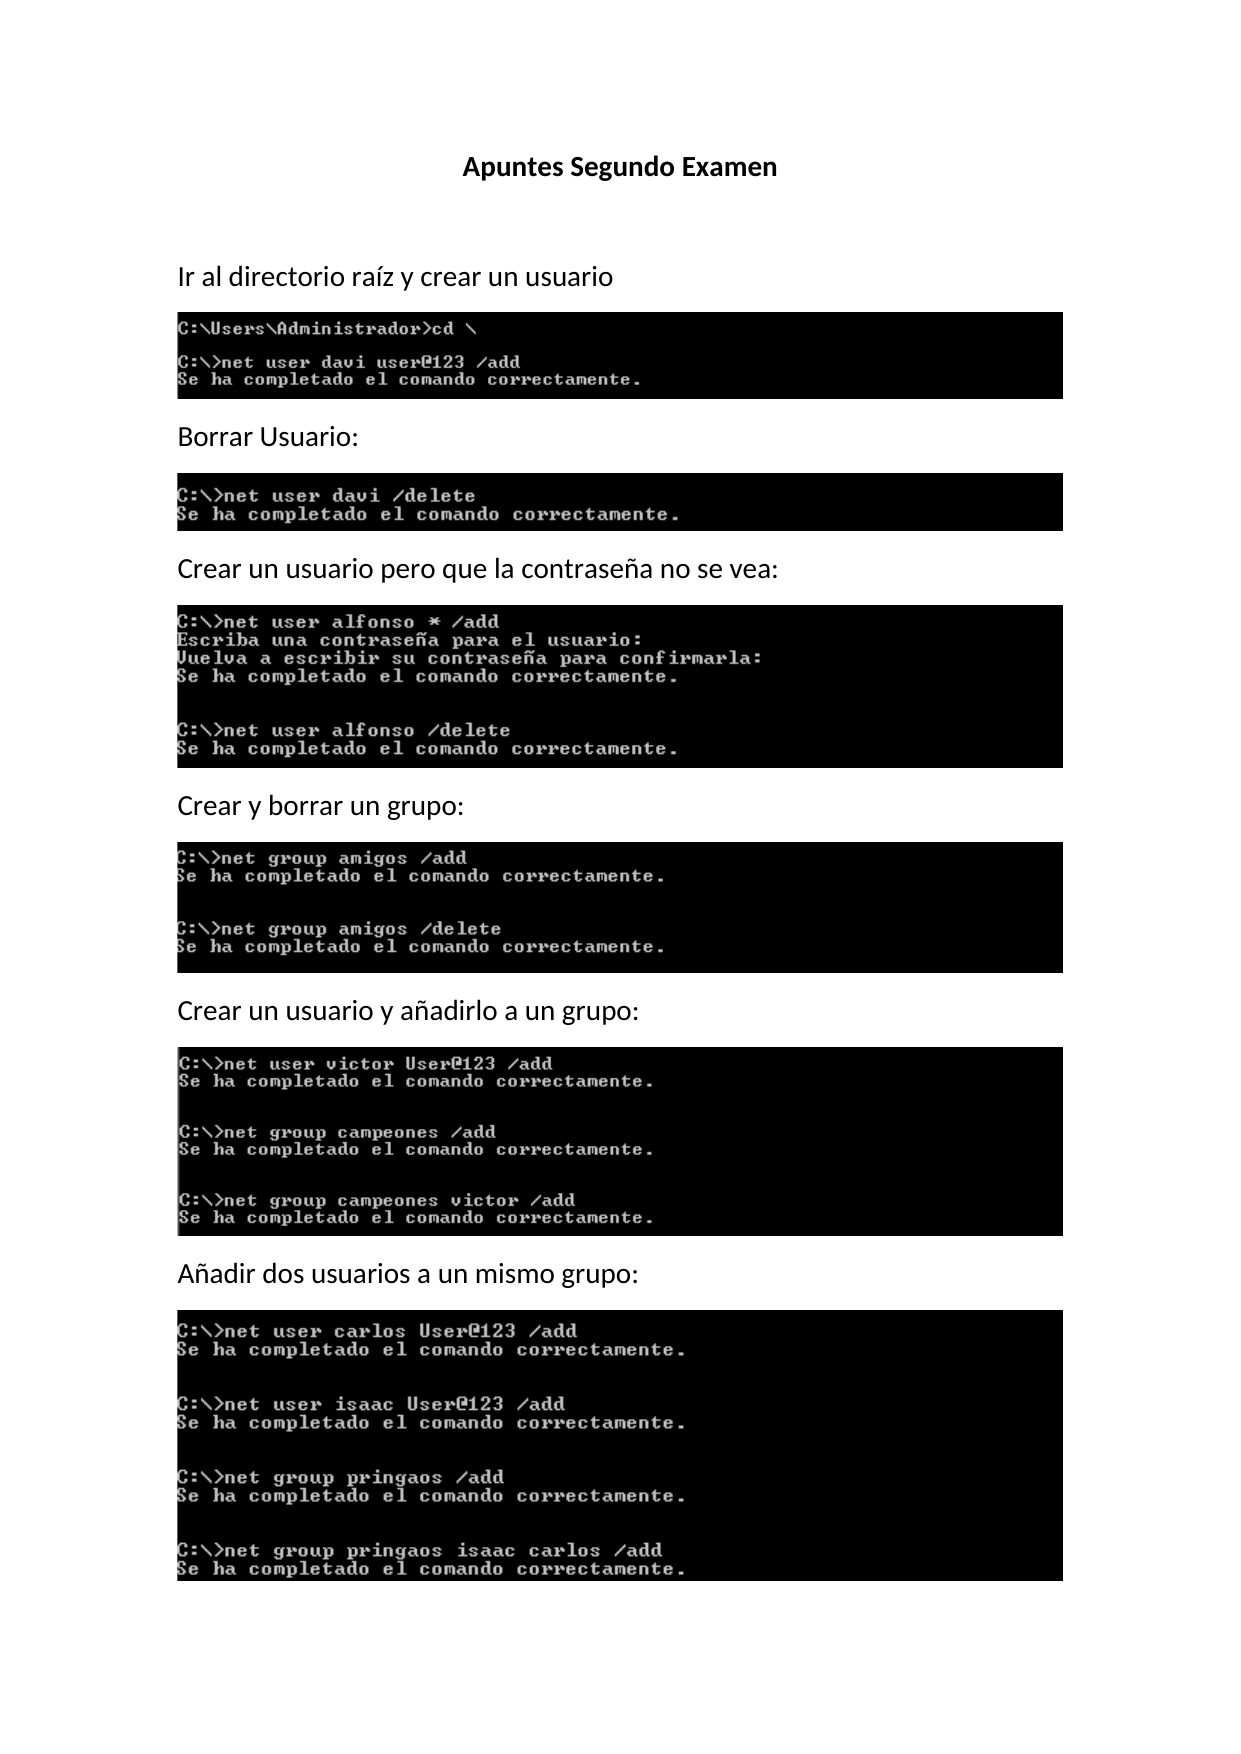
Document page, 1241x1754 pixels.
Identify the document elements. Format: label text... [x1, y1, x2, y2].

text Borrar Usuario: [177, 418, 1063, 454]
picture [177, 605, 1063, 768]
text Crear un usuario y añadirlo a un grupo: [177, 992, 1063, 1028]
text Ir al directorio raíz y crear un usuario [177, 258, 1063, 293]
picture [177, 1047, 1063, 1236]
text Crear y borrar un grupo: [177, 787, 1063, 823]
picture [177, 473, 1063, 531]
picture [177, 312, 1063, 399]
text Añadir dos usuarios a un mismo grupo: [177, 1255, 1063, 1291]
picture [177, 842, 1063, 973]
text Apuntes Segundo Examen [177, 148, 1063, 183]
text Crear un usuario pero que la contraseña no se vea: [177, 550, 1063, 585]
picture [177, 1310, 1063, 1581]
